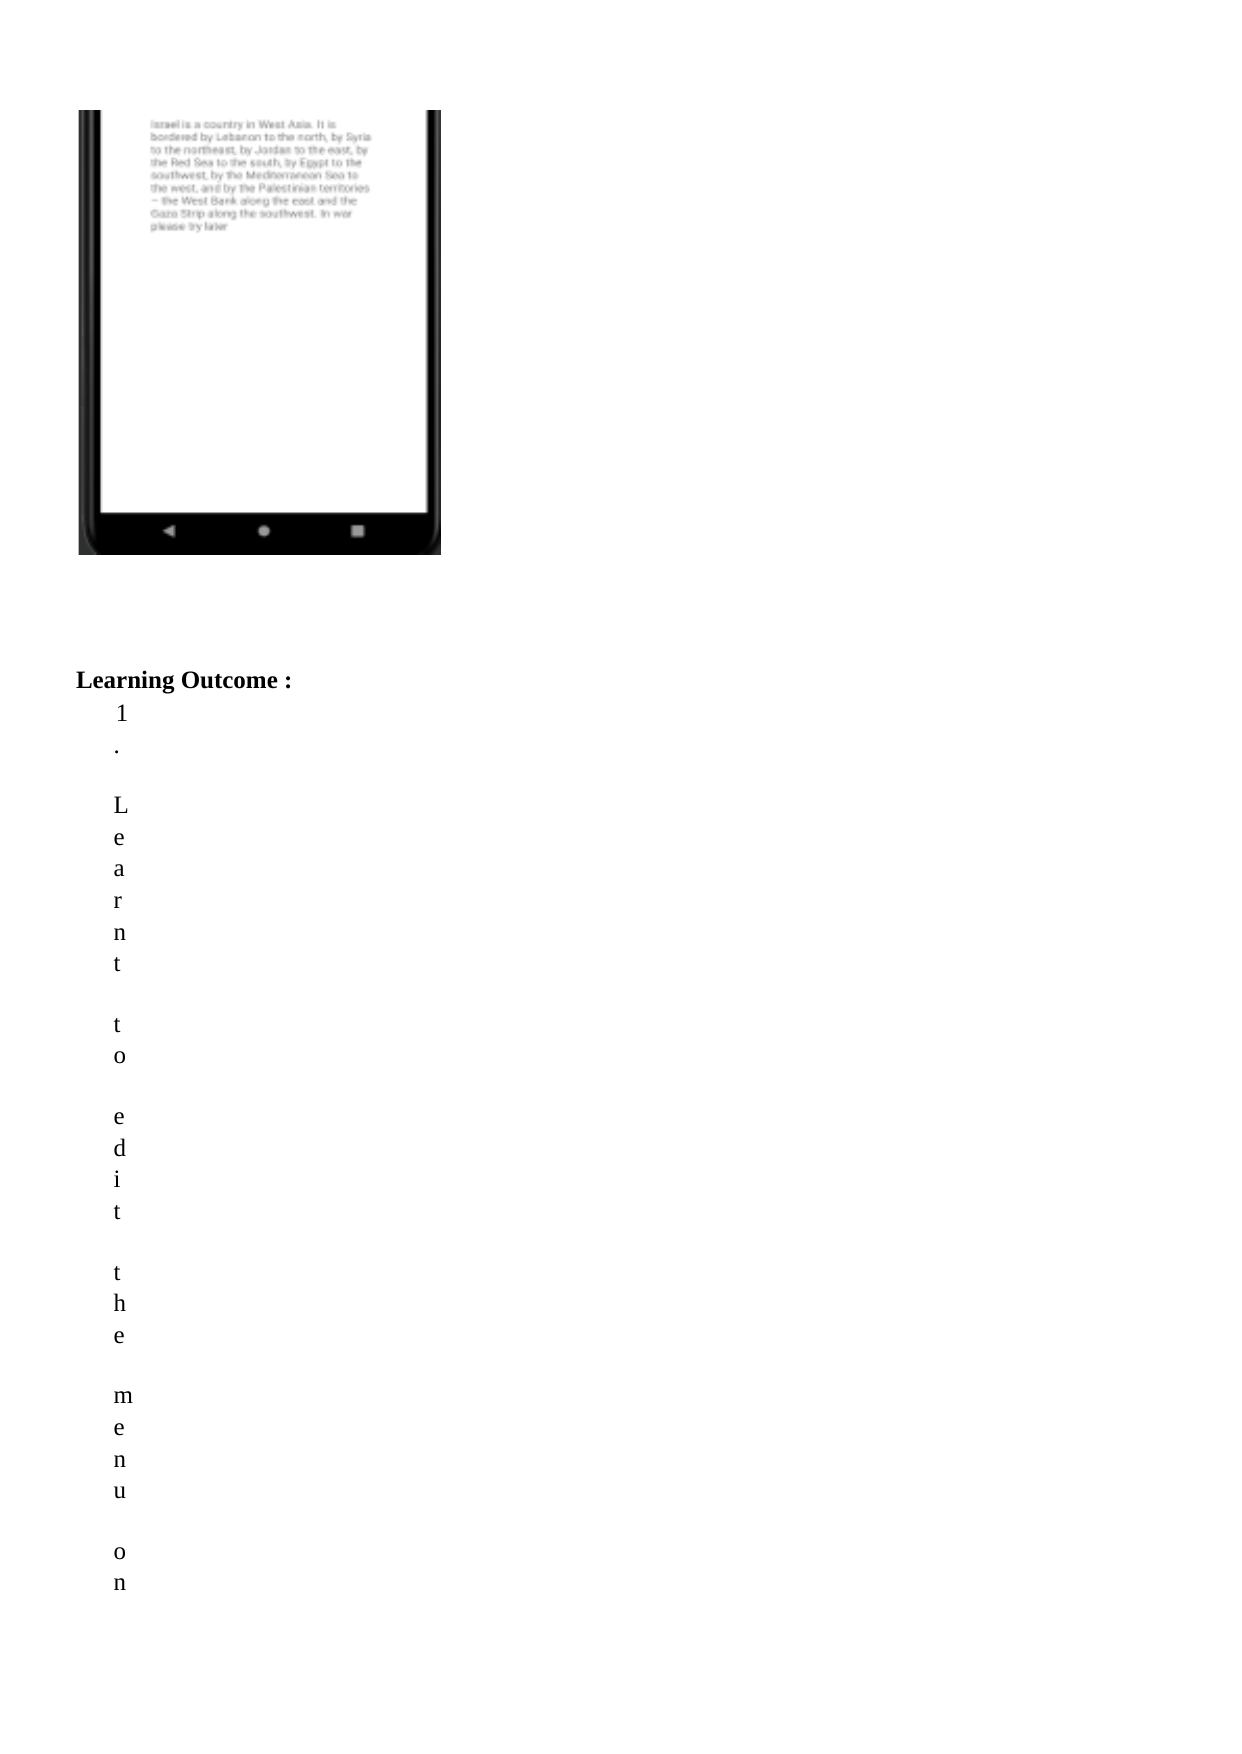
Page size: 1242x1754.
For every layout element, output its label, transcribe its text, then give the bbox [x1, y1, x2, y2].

picture [78, 110, 441, 555]
text Learning Outcome : [76, 666, 341, 694]
